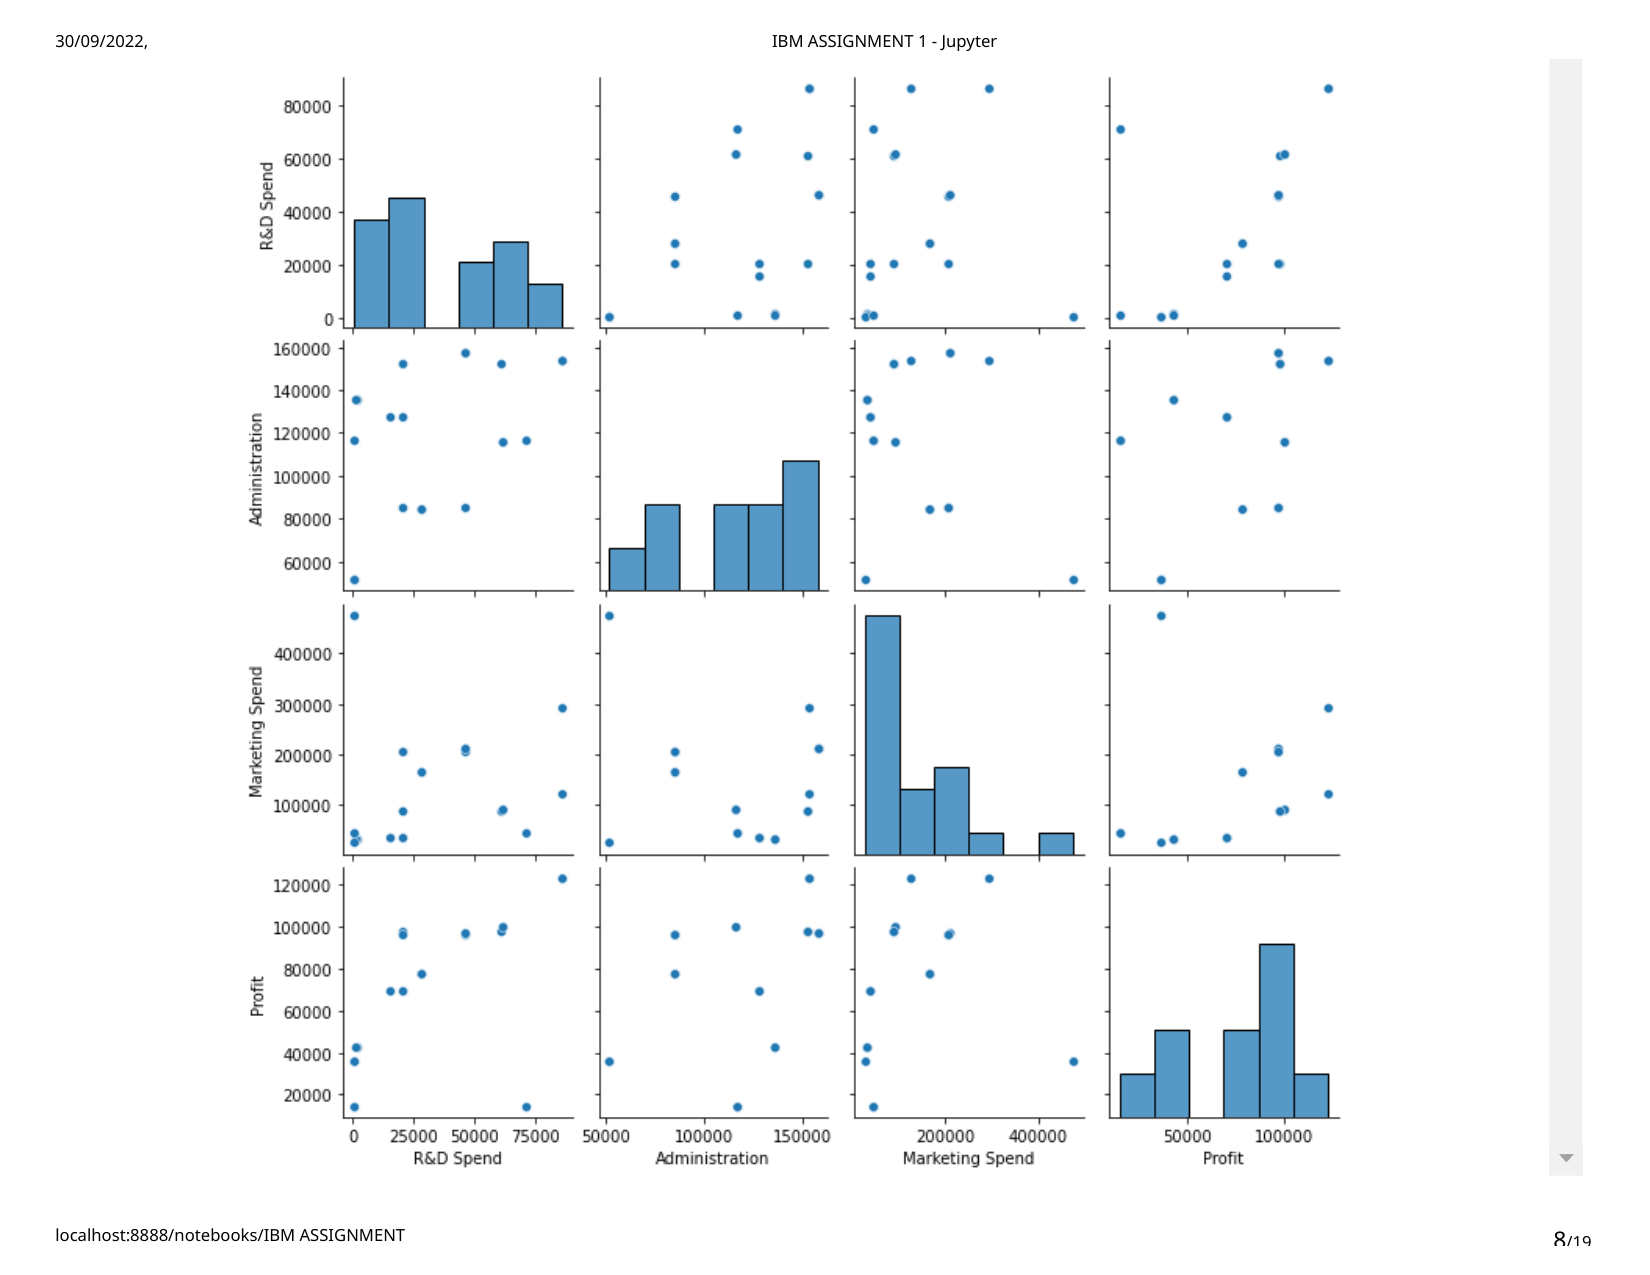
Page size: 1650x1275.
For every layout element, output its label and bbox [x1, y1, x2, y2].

picture [240, 68, 1350, 1177]
picture [1549, 1144, 1583, 1176]
